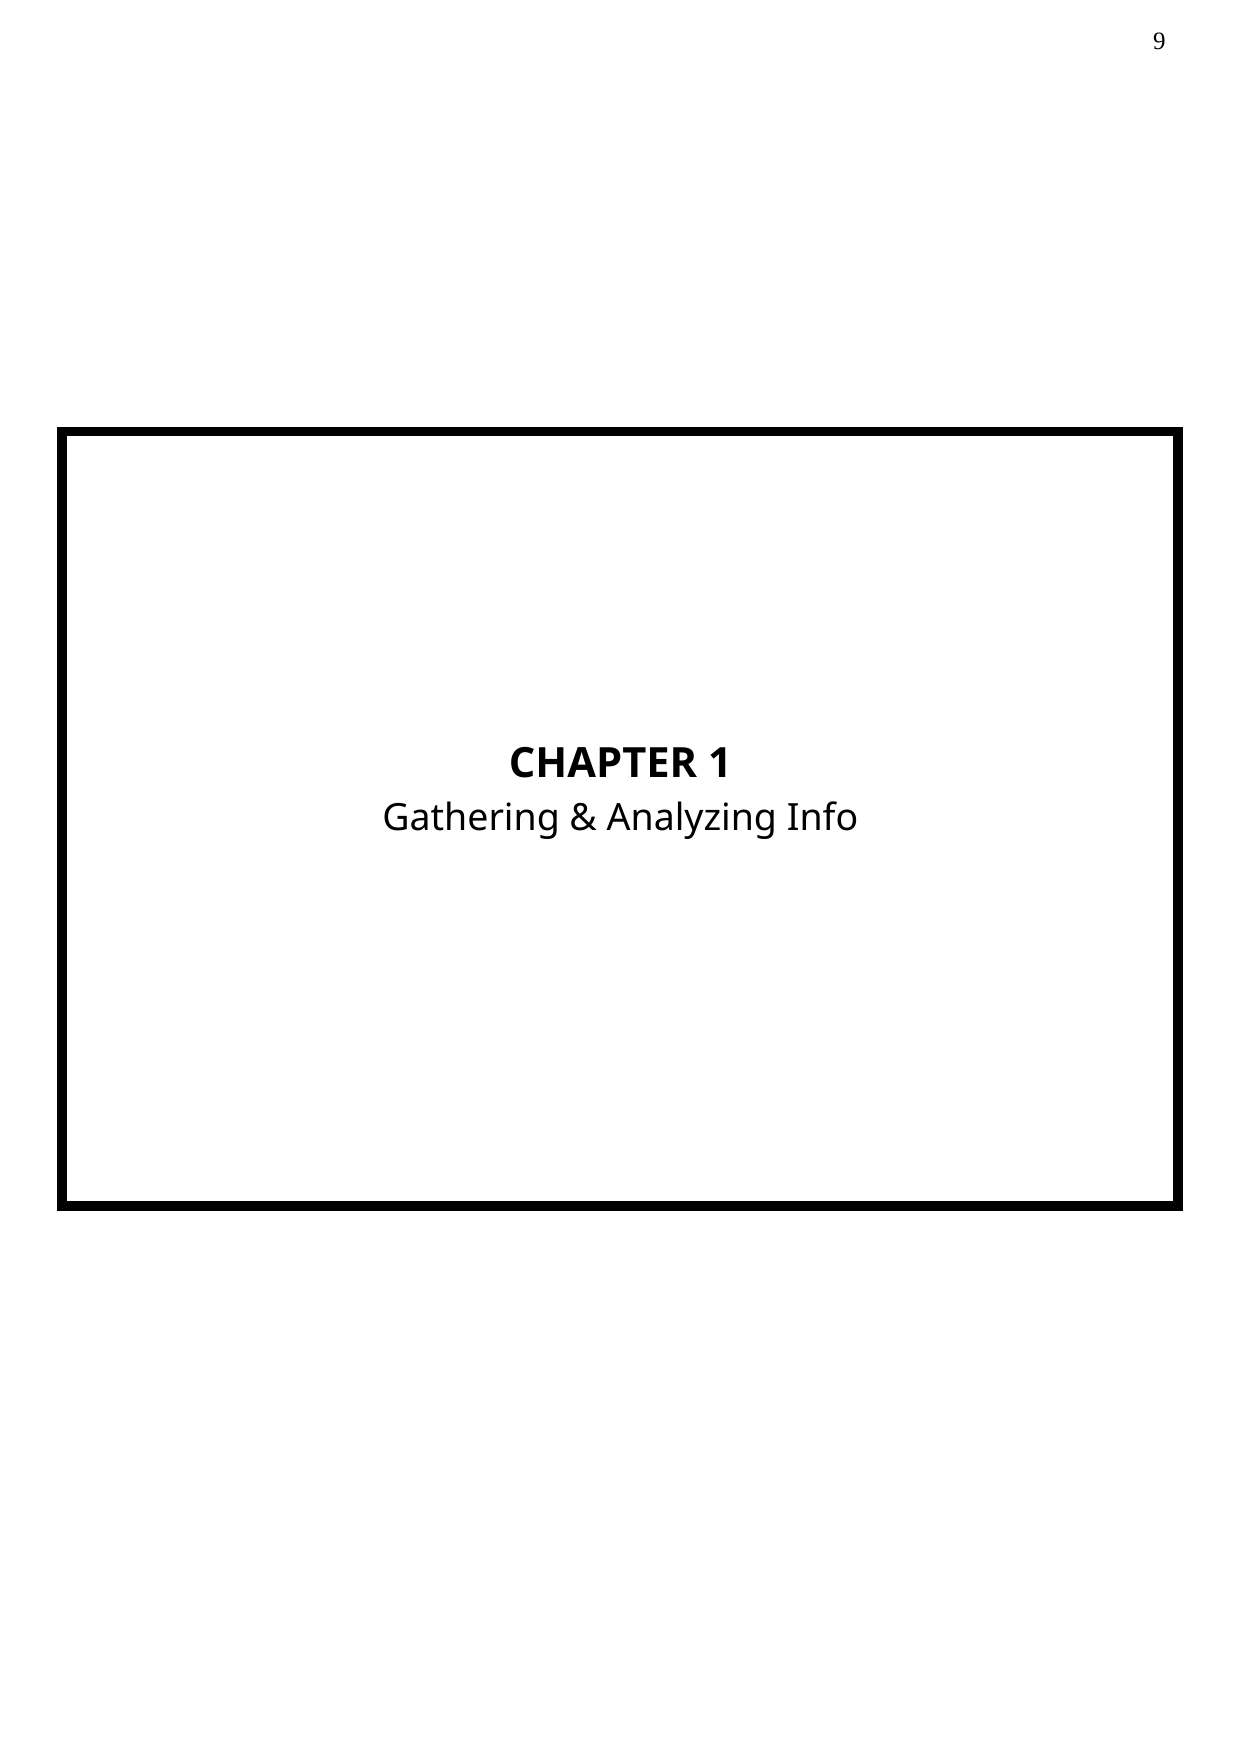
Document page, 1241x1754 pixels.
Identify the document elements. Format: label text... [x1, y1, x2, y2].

text CHAPTER 1 [75, 733, 1165, 790]
text Gathering & Analyzing Info [75, 790, 1165, 841]
